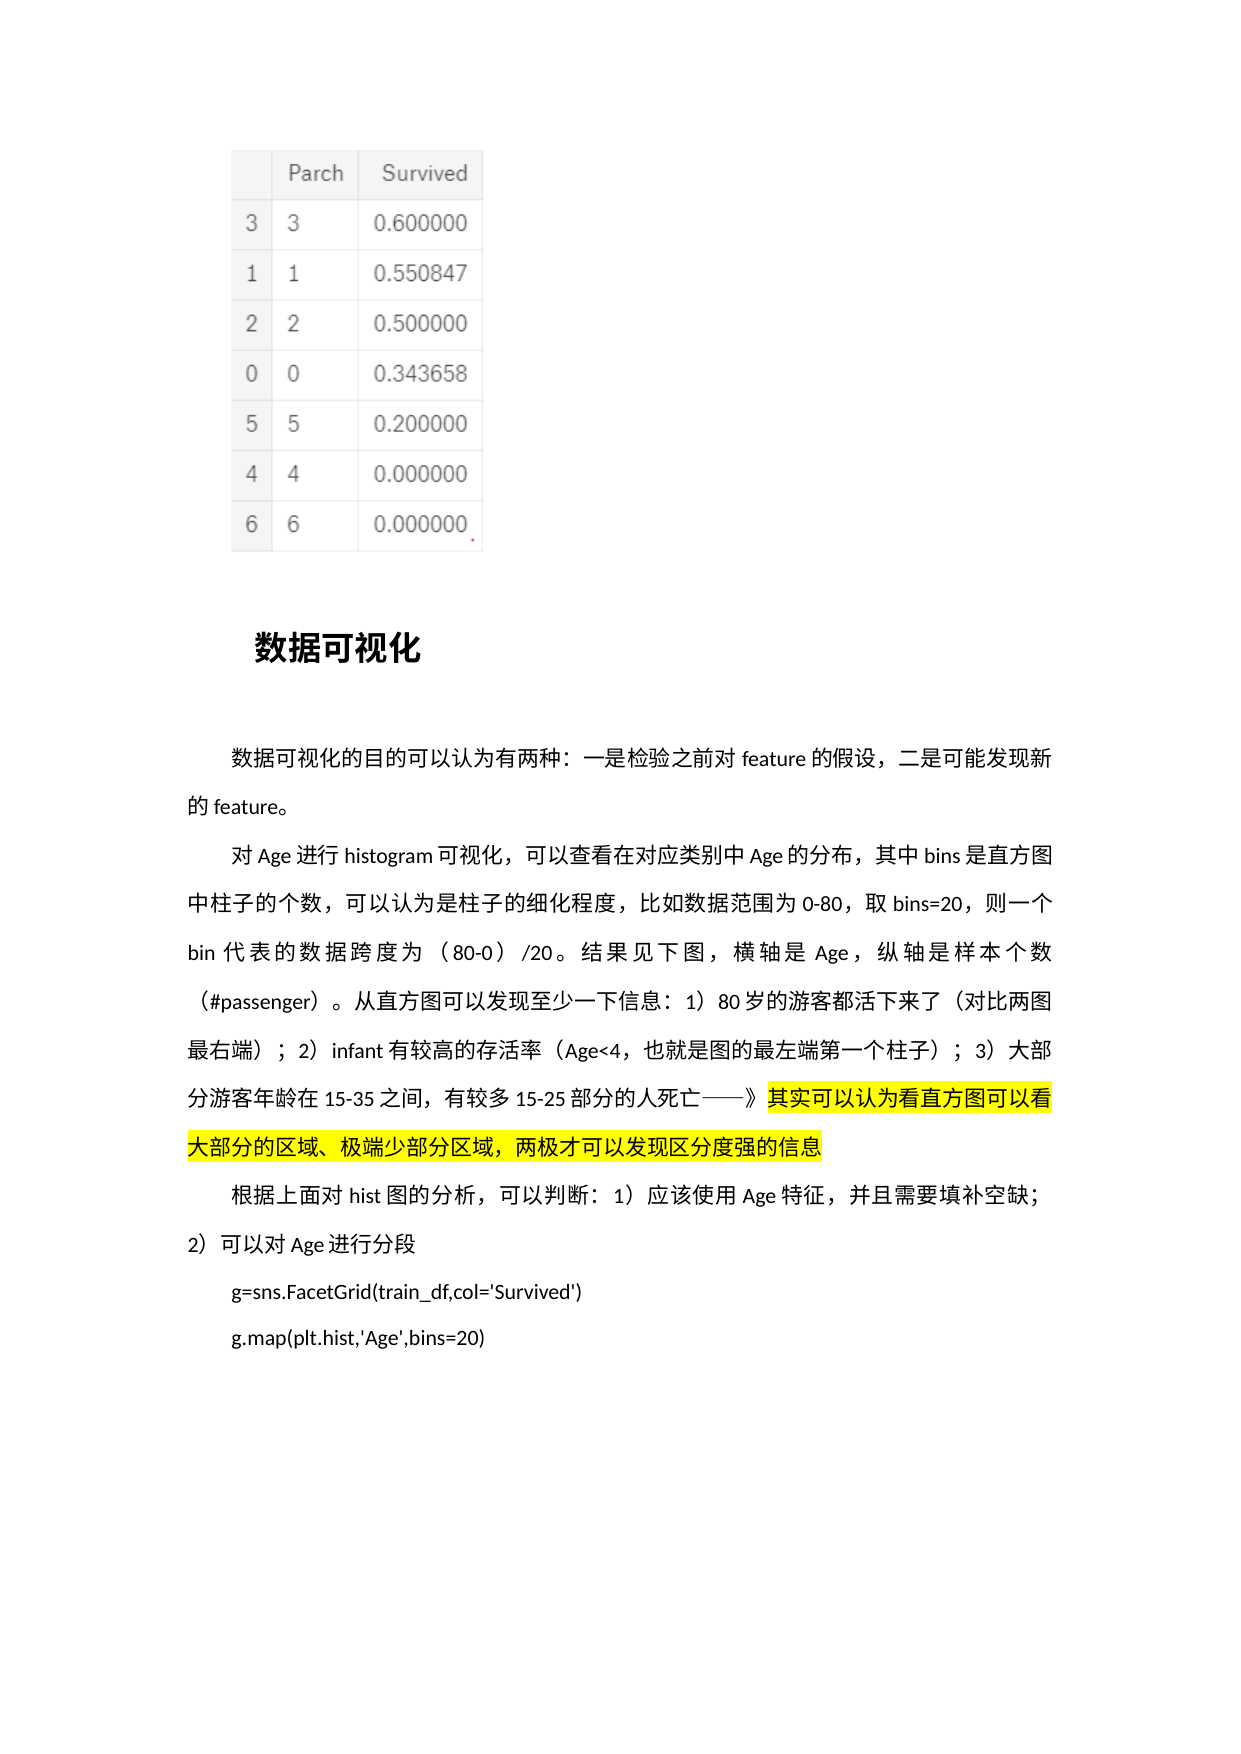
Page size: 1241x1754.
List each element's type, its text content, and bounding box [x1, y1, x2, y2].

text 根据上面对hist图的分析，可以判断：1）应该使用Age特征，并且需要填补空缺；2）可以对Age进行分段 [187, 1178, 1053, 1259]
text 数据可视化的目的可以认为有两种：一是检验之前对feature的假设，二是可能发现新的feature。 [187, 740, 1053, 821]
subtitle 数据可视化 [187, 613, 1053, 678]
picture [231, 150, 486, 556]
text g=sns.FacetGrid(train_df,col='Survived') [187, 1275, 1053, 1308]
text g.map(plt.hist,'Age',bins=20) [187, 1321, 1053, 1353]
text 对Age进行histogram可视化，可以查看在对应类别中Age的分布，其中bins是直方图中柱子的个数，可以认为是柱子的细化程度，比如数据范围为0-80，取bins=20，则一个bin代表的数据跨度为（80-0）/20。结果见下图，横轴是Age，纵轴是样本个数（#passenger）。从直方图可以发现至少一下信息：1）80岁的游客都活下来了（对比两图最右端）；2）infant有较高的存活率（Age<4，也就是图的最左端第一个柱子）；3）大部分游客年龄在15-35之间，有较多15-25部分的人死亡——》其实可以认为看直方图可以看大部分的区域、极端少部分区域，两极才可以发现区分度强的信息 [187, 837, 1053, 1162]
